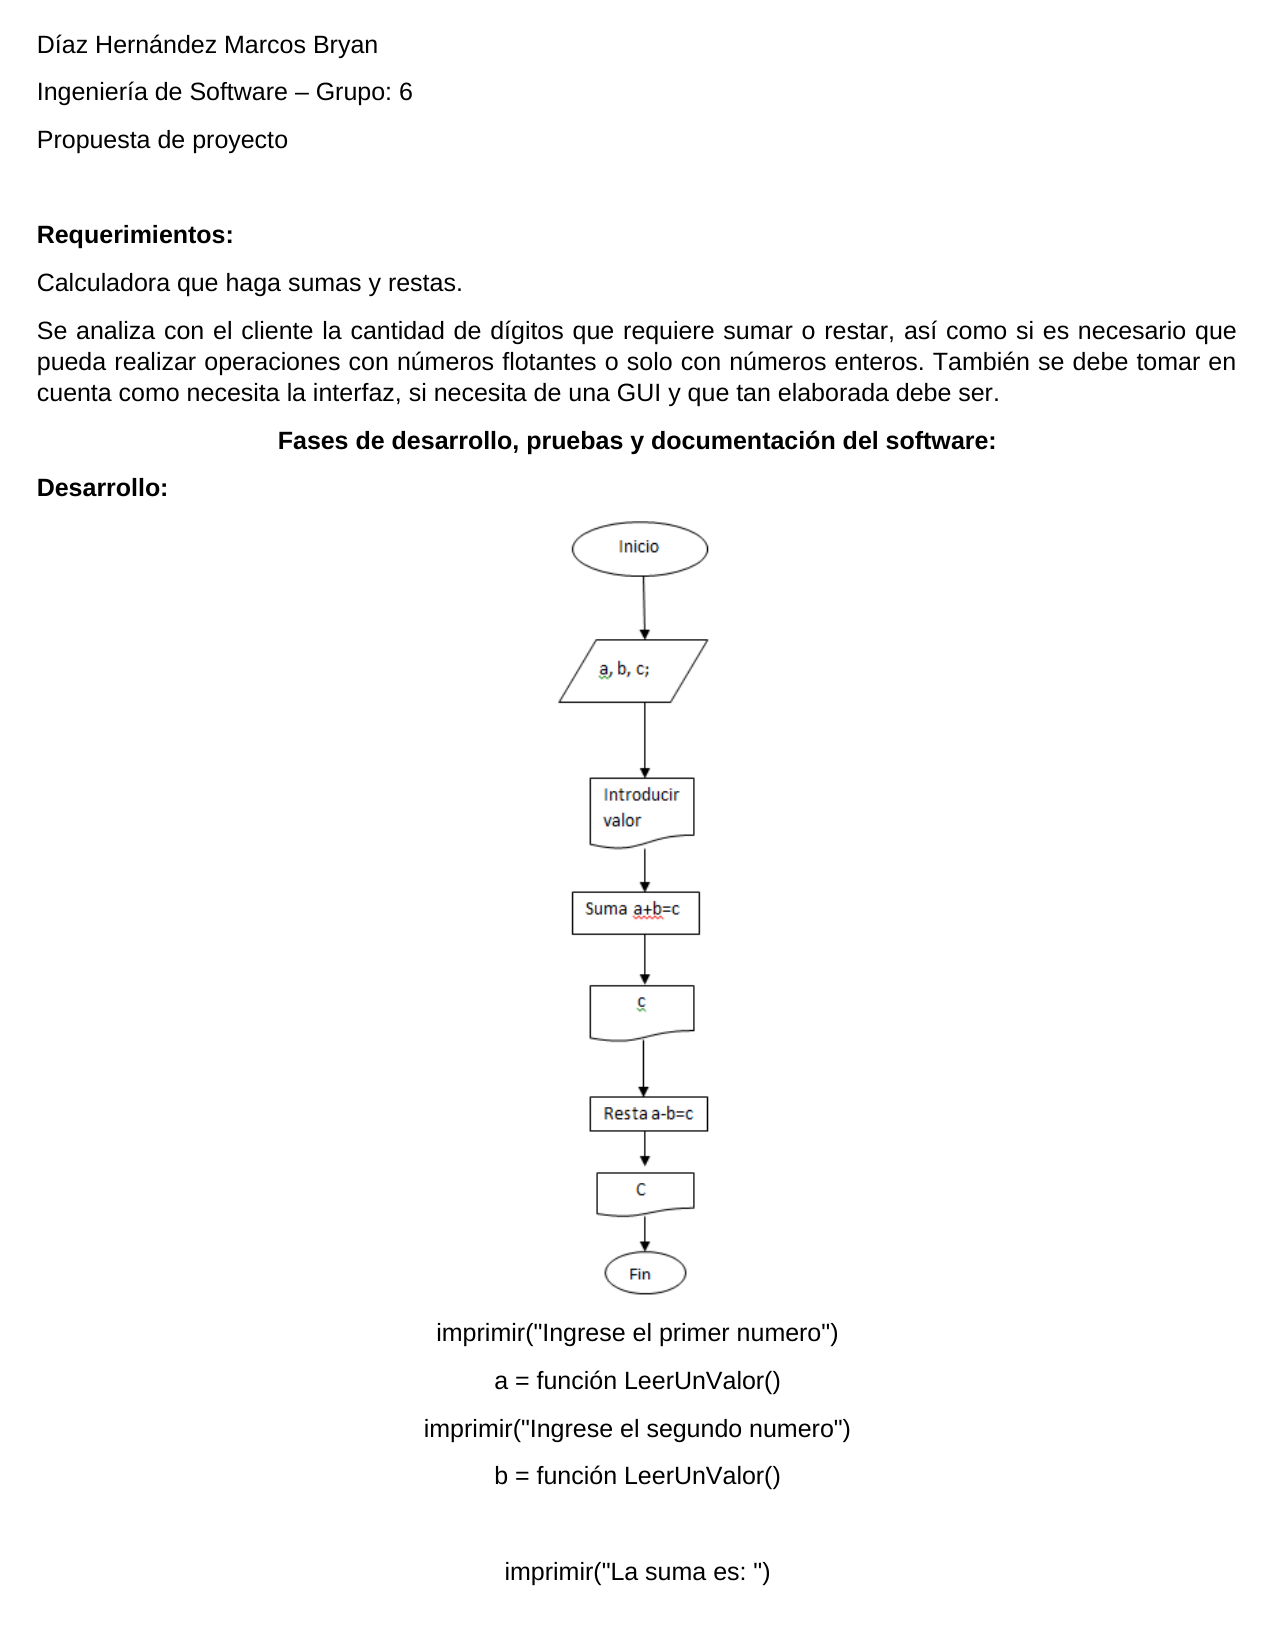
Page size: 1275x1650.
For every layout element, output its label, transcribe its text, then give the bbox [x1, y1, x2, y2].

text Propuesta de proyecto [37, 125, 1238, 154]
text a = función LeerUnValor() [37, 1366, 1238, 1394]
text Díaz Hernández Marcos Bryan [37, 29, 1238, 58]
text Desarrollo: [37, 473, 1238, 502]
text b = función LeerUnValor() [37, 1461, 1238, 1490]
text imprimir("Ingrese el primer numero") [37, 1318, 1238, 1347]
text Calculadora que haga sumas y restas. [37, 268, 1238, 297]
text Fases de desarrollo, pruebas y documentación del software: [37, 426, 1238, 454]
text imprimir("La suma es: ") [37, 1557, 1238, 1585]
text Se analiza con el cliente la cantidad de dígitos que requiere sumar o restar, así como si es necesario que pueda realizar operaciones con números flotantes o solo con números enteros. También se debe tomar en cuenta como necesita la interfaz, si necesita de una GUI y que tan elaborada debe ser. [37, 316, 1238, 407]
text Requerimientos: [37, 220, 1238, 249]
picture [553, 521, 722, 1300]
text Ingeniería de Software – Grupo: 6 [37, 77, 1238, 106]
text imprimir("Ingrese el segundo numero") [37, 1413, 1238, 1442]
